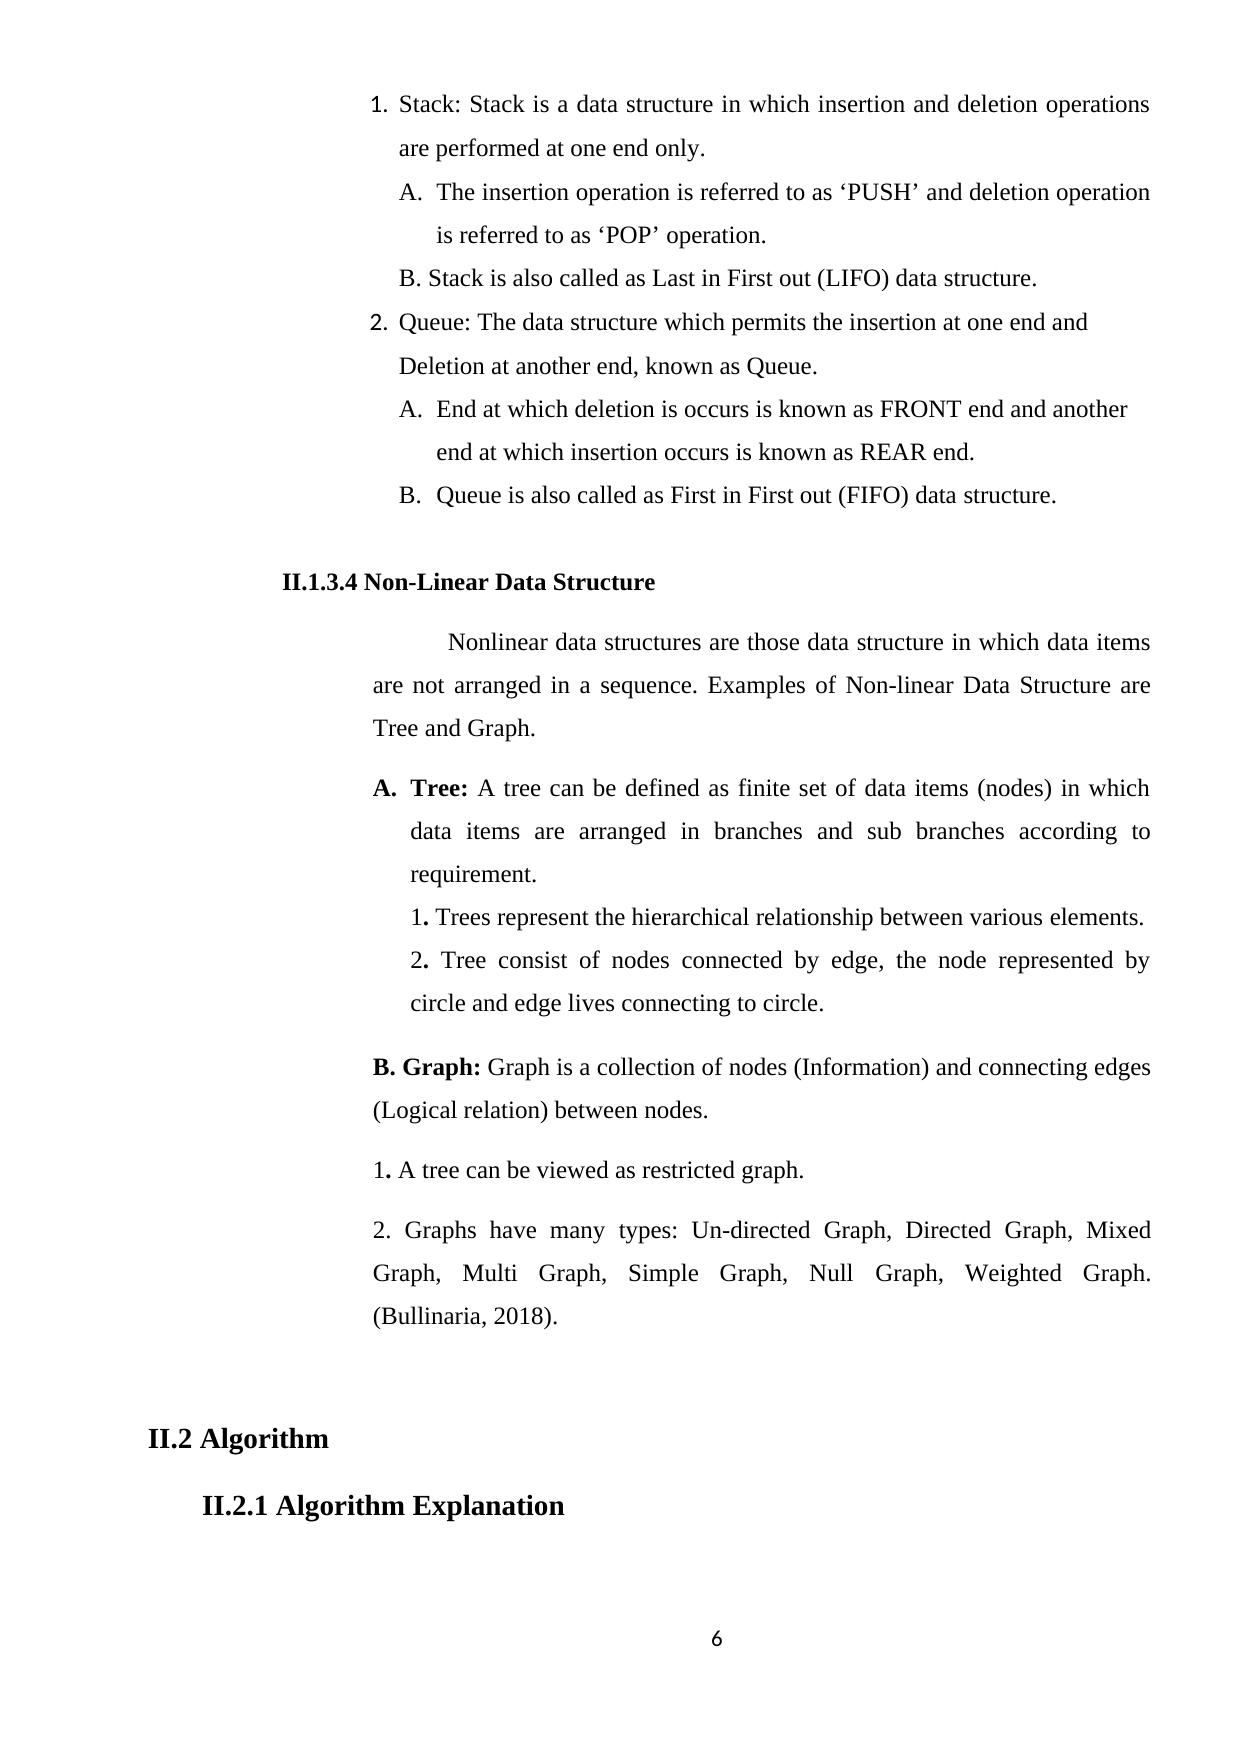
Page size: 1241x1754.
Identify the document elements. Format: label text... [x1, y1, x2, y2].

text II.2.1 Algorithm Explanation [148, 1488, 1152, 1521]
text B. Graph: Graph is a collection of nodes (Information) and connecting edges (Logical relation) between nodes. [373, 1052, 1152, 1124]
list 2. Tree consist of nodes connected by edge, the node represented by circle and edge lives connecting to circle. [410, 945, 1152, 1017]
list Queue is also called as First in First out (FIFO) data structure. [399, 481, 1064, 509]
list 1. Trees represent the hierarchical relationship between various elements. [357, 902, 1152, 931]
text II.1.3.4 Non-Linear Data Structure [207, 567, 1152, 596]
list Tree: A tree can be defined as finite set of data items (nodes) in which data items are arranged in branches and sub branches according to requirement. [373, 773, 1152, 888]
list End at which deletion is occurs is known as FRONT end and another end at which insertion occurs is known as REAR end. [399, 394, 1152, 466]
text Nonlinear data structures are those data structure in which data items are not arranged in a sequence. Examples of Non-linear Data Structure are Tree and Graph. [373, 627, 1152, 742]
list B. Stack is also called as Last in First out (LIFO) data structure. [399, 263, 1152, 292]
text 1. A tree can be viewed as restricted graph. [373, 1155, 1152, 1184]
list Stack: Stack is a data structure in which insertion and deletion operations are performed at one end only. [369, 89, 1152, 162]
list The insertion operation is referred to as ‘PUSH’ and deletion operation is referred to as ‘POP’ operation. [399, 177, 1152, 248]
text 2. Graphs have many types: Un-directed Graph, Directed Graph, Mixed Graph, Multi Graph, Simple Graph, Null Graph, Weighted Graph.. [373, 1215, 1152, 1330]
list Queue: The data structure which permits the insertion at one end and Deletion at another end, known as Queue. [369, 306, 1152, 380]
text II.2 Algorithm [148, 1421, 1152, 1454]
